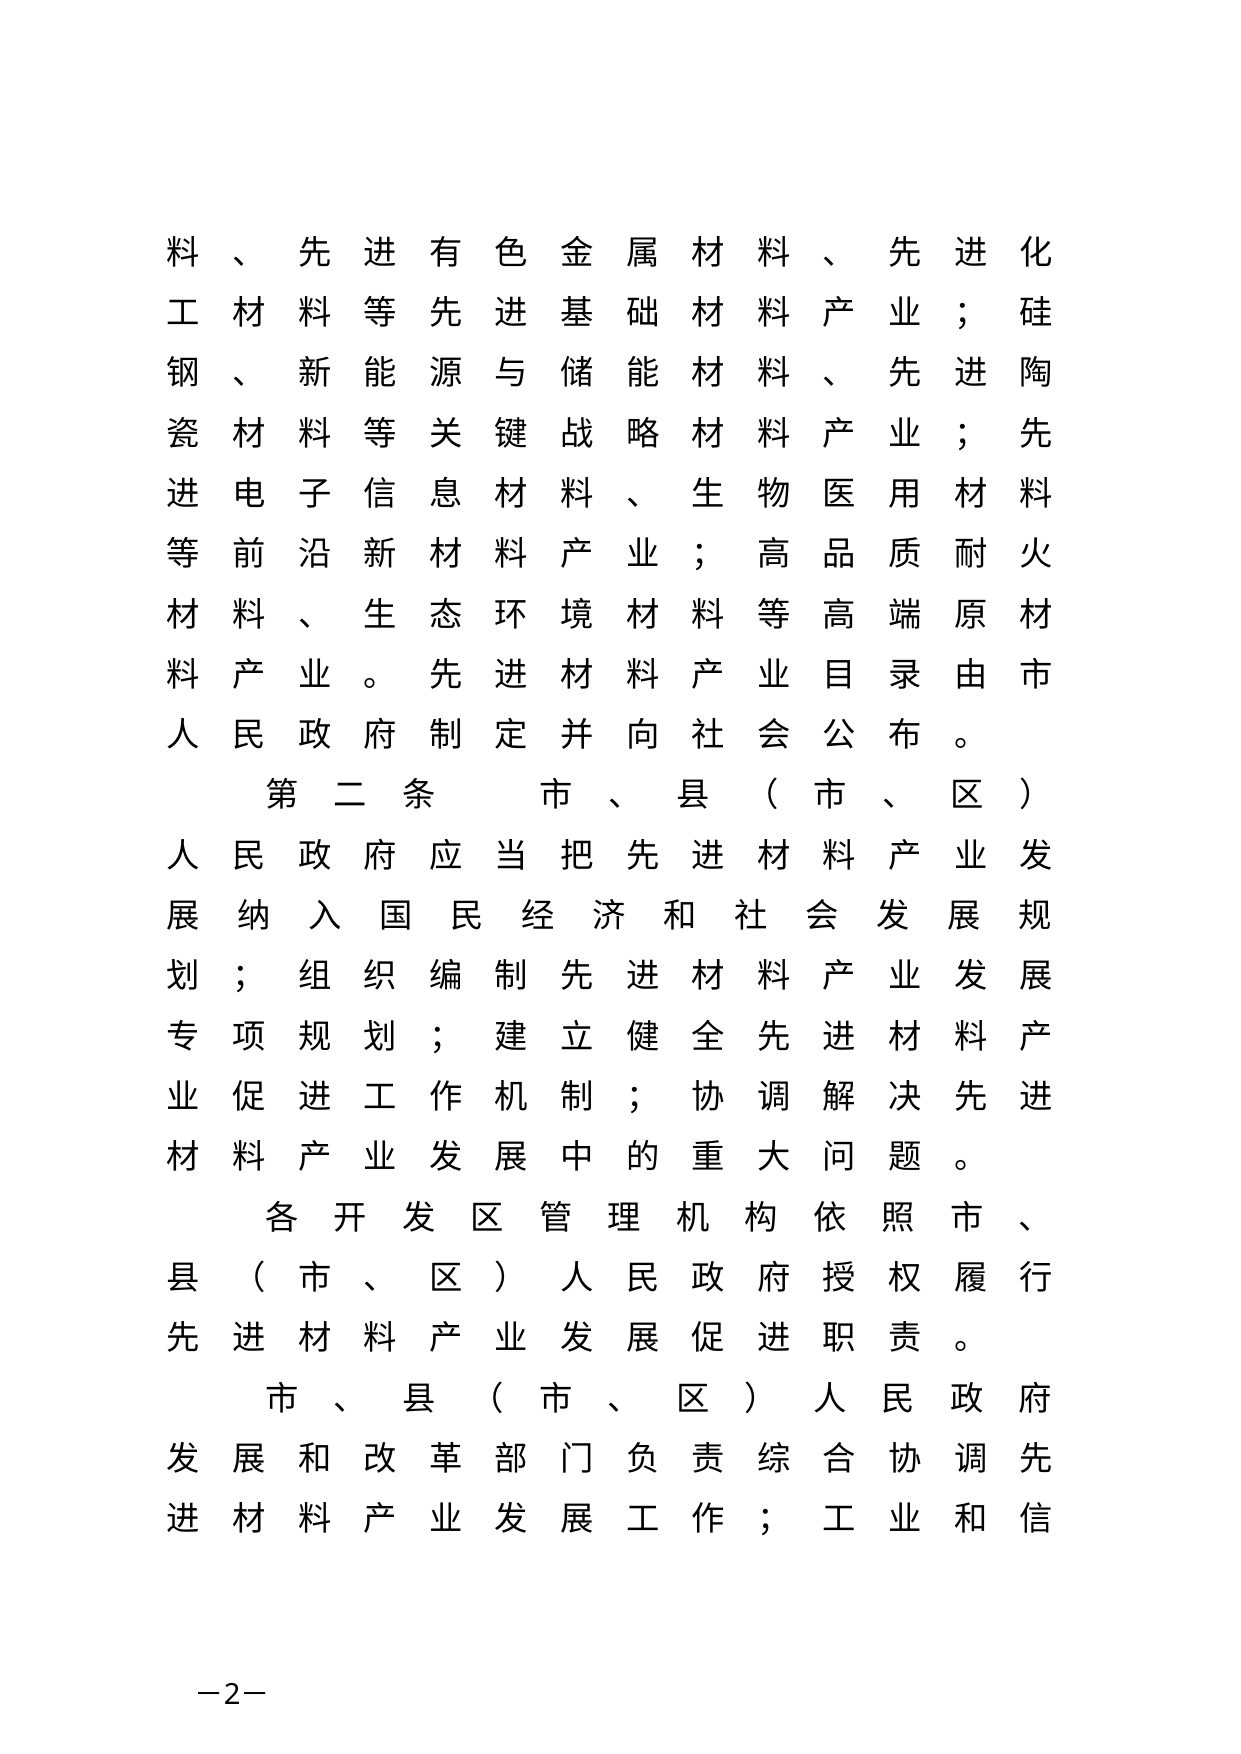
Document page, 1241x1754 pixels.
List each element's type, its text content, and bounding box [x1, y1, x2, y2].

text 各开发区管理机构依照市、县（市、区）人民政府授权履行先进材料产业发展促进职责。 [167, 1184, 1085, 1365]
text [167, 219, 1085, 762]
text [167, 1365, 1085, 1546]
text 第二条 市、县（市、区）人民政府应当把先进材料产业发展纳入国民经济和社会发展规划；组织编制先进材料产业发展专项规划；建立健全先进材料产业促进工作机制；协调解决先进材料产业发展中的重大问题。 [167, 762, 1085, 1184]
